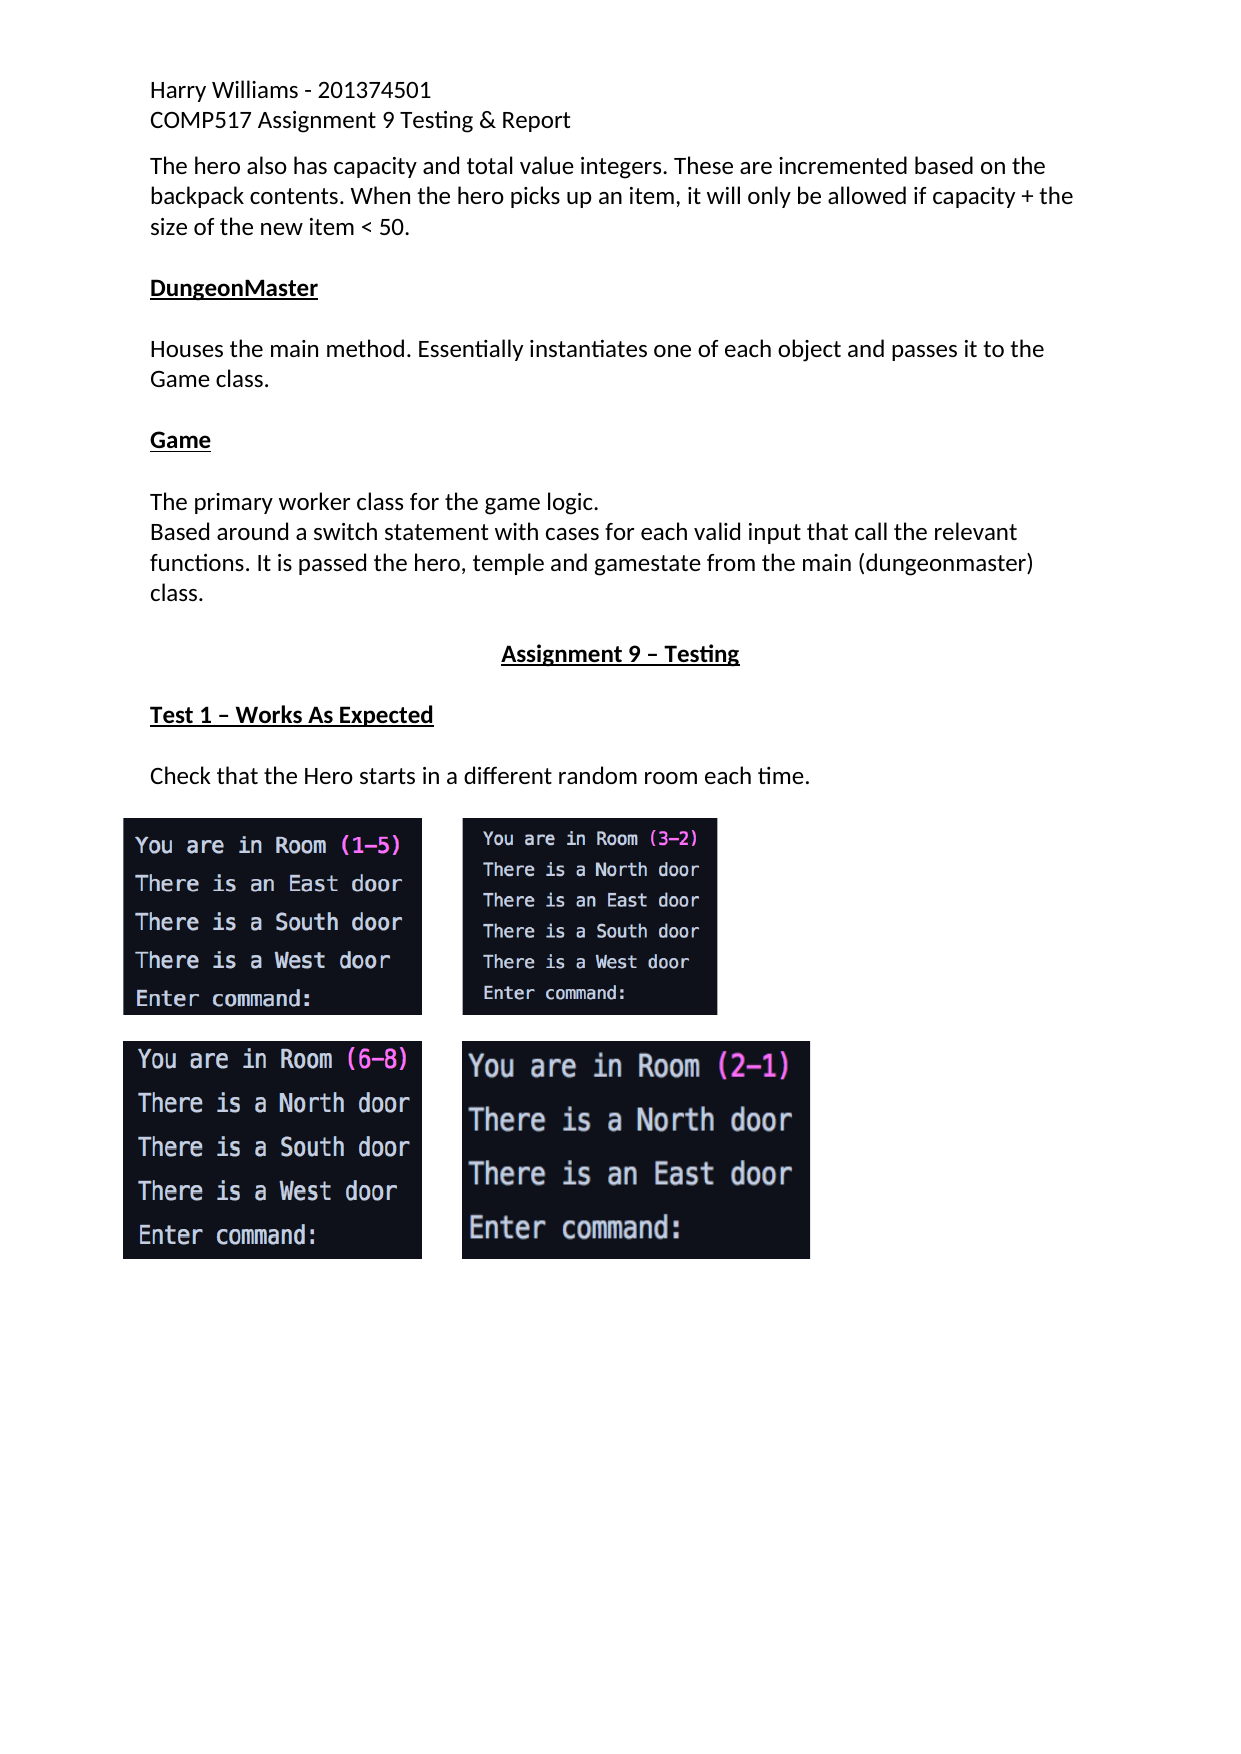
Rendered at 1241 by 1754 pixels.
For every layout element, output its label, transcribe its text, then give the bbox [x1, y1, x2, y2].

picture [123, 818, 422, 1015]
text DungeonMaster [150, 272, 1090, 303]
text Test 1 – Works As Expected [150, 699, 1090, 730]
text Check that the Hero starts in a different random room each time. [150, 760, 1090, 791]
text Houses the main method. Essentially instantiates one of each object and passes it to the Game class. [150, 333, 1090, 394]
text Assignment 9 – Testing [150, 638, 1090, 669]
text The hero also has capacity and total value integers. These are incremented based on the backpack contents. When the hero picks up an item, it will only be allowed if capacity + the size of the new item < 50. [150, 150, 1090, 242]
picture [462, 1041, 811, 1259]
picture [123, 1041, 422, 1259]
picture [462, 818, 718, 1015]
text The primary worker class for the game logic. [150, 486, 1090, 516]
text Game [150, 425, 1090, 455]
text Based around a switch statement with cases for each valid input that call the relevant functions. It is passed the hero, temple and gamestate from the main (dungeonmaster) class. [150, 516, 1090, 608]
